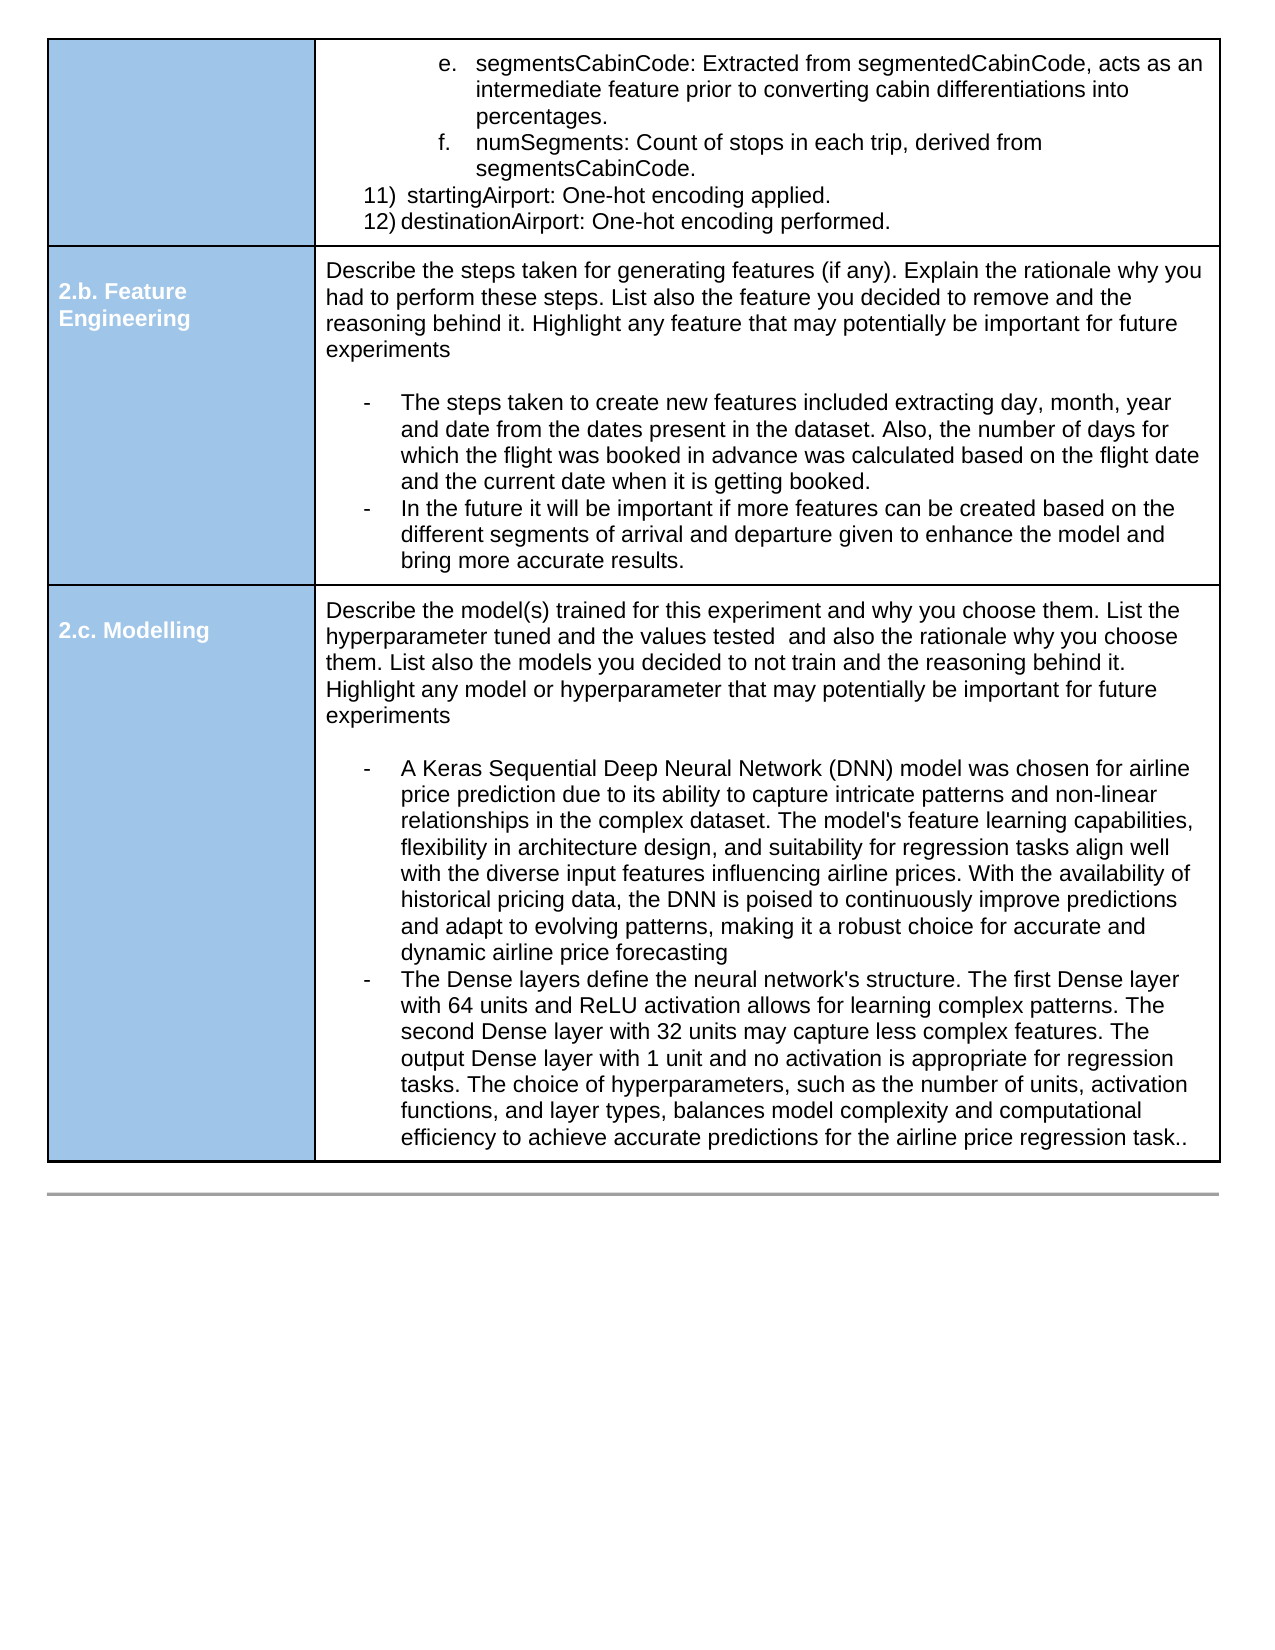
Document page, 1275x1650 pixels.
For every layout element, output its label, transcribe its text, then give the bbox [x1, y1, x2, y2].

table_cell Describe the steps taken for generating features (if any). Explain the rationale why you had to perform these steps. List also the feature you decided to remove and the reasoning behind it. Highlight any feature that may potentially be important for future experiments The steps taken to create new features included extracting day, month, year and date from the dates present in the dataset. Also, the number of days for which the flight was booked in advance was calculated based on the flight date and the current date when it is getting booked. In the future it will be important if more features can be created based on the different segments of arrival and departure given to enhance the model and bring more accurate results. [316, 247, 1219, 584]
table_cell 2.b. Feature Engineering [49, 247, 314, 584]
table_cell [316, 40, 1219, 245]
table_cell 2.c. Modelling [49, 586, 314, 1160]
table_cell Describe the model(s) trained for this experiment and why you choose them. List the hyperparameter tuned and the values tested and also the rationale why you choose them. List also the models you decided to not train and the reasoning behind it. Highlight any model or hyperparameter that may potentially be important for future experiments A Keras Sequential Deep Neural Network (DNN) model was chosen for airline price prediction due to its ability to capture intricate patterns and non-linear relationships in the complex dataset. The model's feature learning capabilities, flexibility in architecture design, and suitability for regression tasks align well with the diverse input features influencing airline prices. With the availability of historical pricing data, the DNN is poised to continuously improve predictions and adapt to evolving patterns, making it a robust choice for accurate and dynamic airline price forecasting The Dense layers define the neural network's structure. The first Dense layer with 64 units and ReLU activation allows for learning complex patterns. The second Dense layer with 32 units may capture less complex features. The output Dense layer with 1 unit and no activation is appropriate for regression tasks. The choice of hyperparameters, such as the number of units, activation functions, and layer types, balances model complexity and computational efficiency to achieve accurate predictions for the airline price regression task.. [316, 586, 1219, 1160]
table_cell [49, 40, 314, 245]
